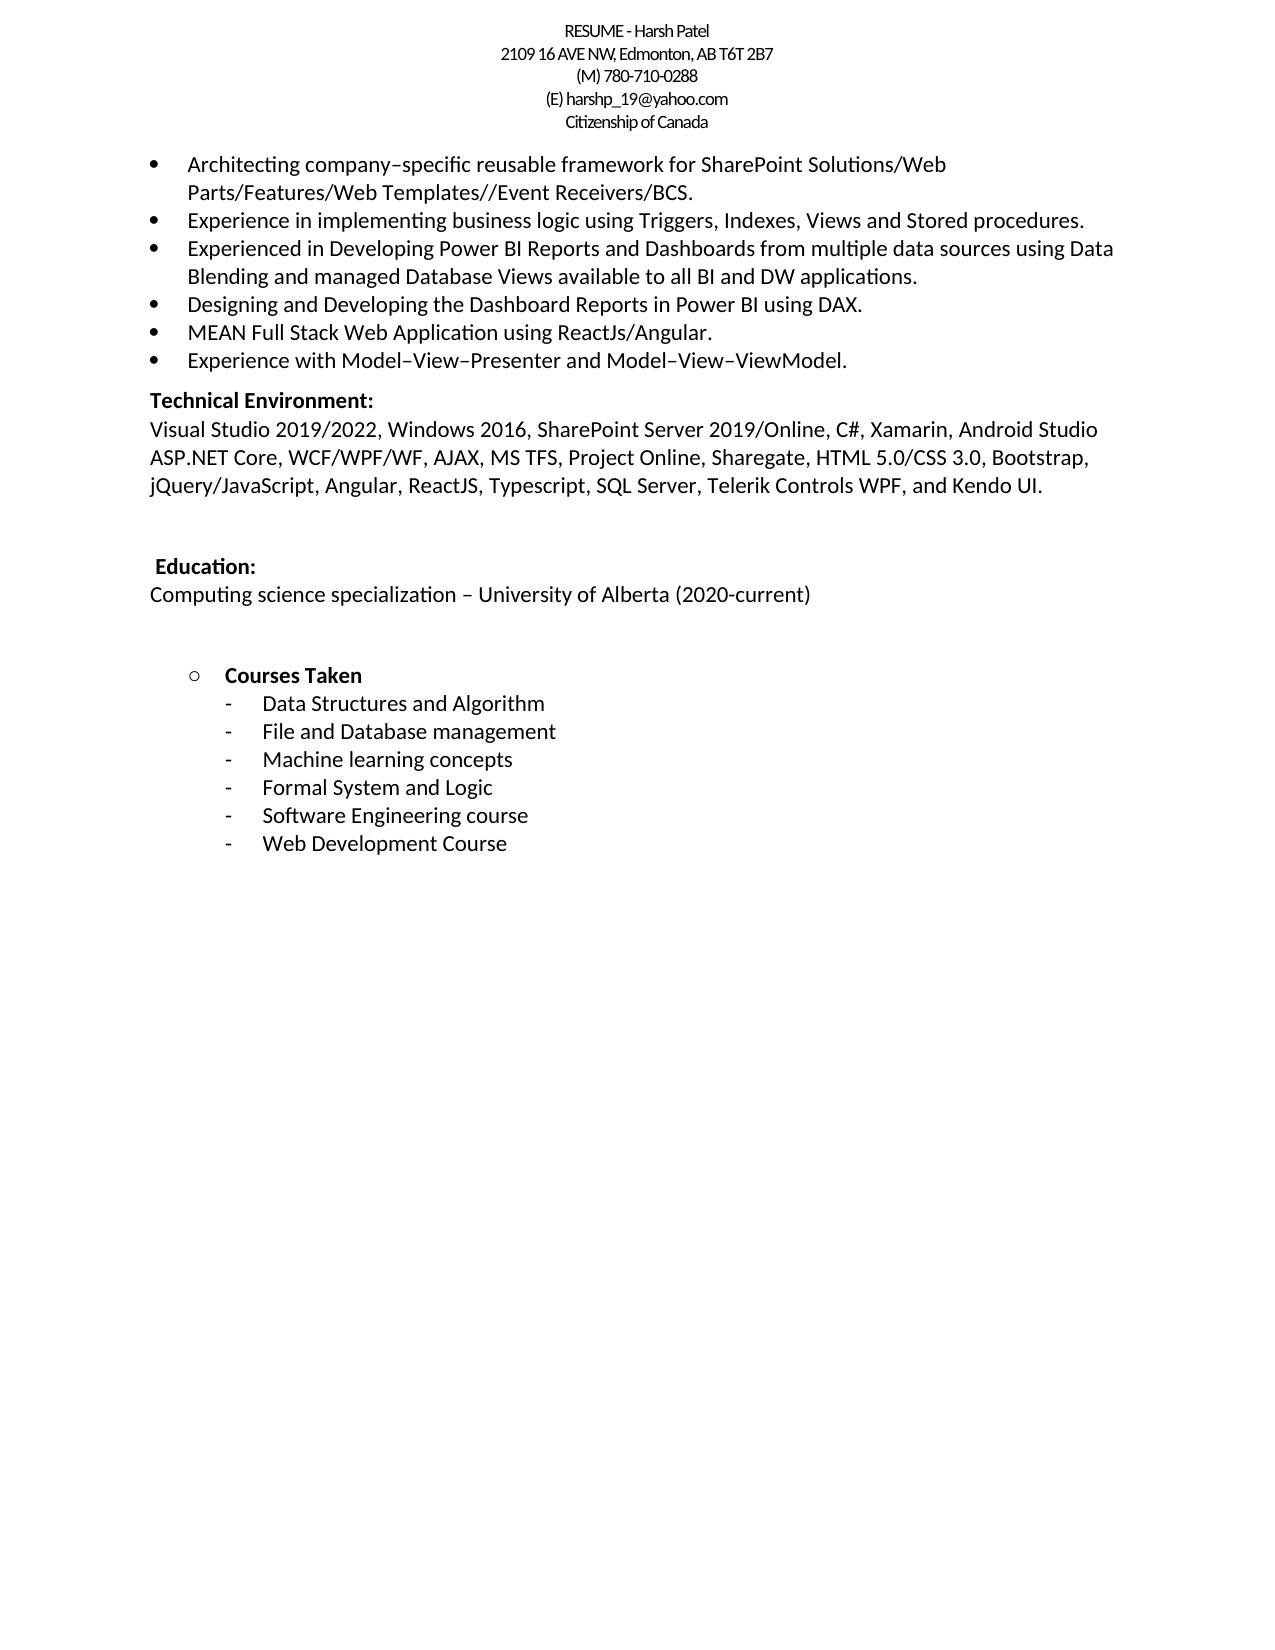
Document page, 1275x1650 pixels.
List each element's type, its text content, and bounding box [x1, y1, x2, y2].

text Software Engineering course [225, 801, 1125, 829]
text Designing and Developing the Dashboard Reports in Power BI using DAX. [150, 290, 1125, 318]
text File and Database management [225, 717, 1125, 745]
text Architecting company–specific reusable framework for SharePoint Solutions/Web Parts/Features/Web Templates//Event Receivers/BCS. [150, 150, 1125, 206]
text Experience in implementing business logic using Triggers, Indexes, Views and Stored procedures. [150, 206, 1125, 234]
text Visual Studio 2019/2022, Windows 2016, SharePoint Server 2019/Online, C#, Xamarin, Android Studio ASP.NET Core, WCF/WPF/WF, AJAX, MS TFS, Project Online, Sharegate, HTML 5.0/CSS 3.0, Bootstrap, jQuery/JavaScript, Angular, ReactJS, Typescript, SQL Server, Telerik Controls WPF, and Kendo UI. [150, 415, 1125, 499]
text Formal System and Logic [225, 773, 1125, 801]
text Computing science specialization – University of Alberta (2020-current) [150, 580, 1125, 608]
text Courses Taken [187, 661, 1125, 689]
text Experience with Model–View–Presenter and Model–View–ViewModel. [150, 346, 1125, 374]
text Machine learning concepts [225, 745, 1125, 773]
text Web Development Course [225, 829, 1125, 857]
text Education: [150, 552, 1125, 580]
text Data Structures and Algorithm [225, 689, 1125, 717]
text Technical Environment: [150, 387, 1125, 415]
text Experienced in Developing Power BI Reports and Dashboards from multiple data sources using Data Blending and managed Database Views available to all BI and DW applications. [150, 234, 1125, 290]
text MEAN Full Stack Web Application using ReactJs/Angular. [150, 318, 1125, 346]
